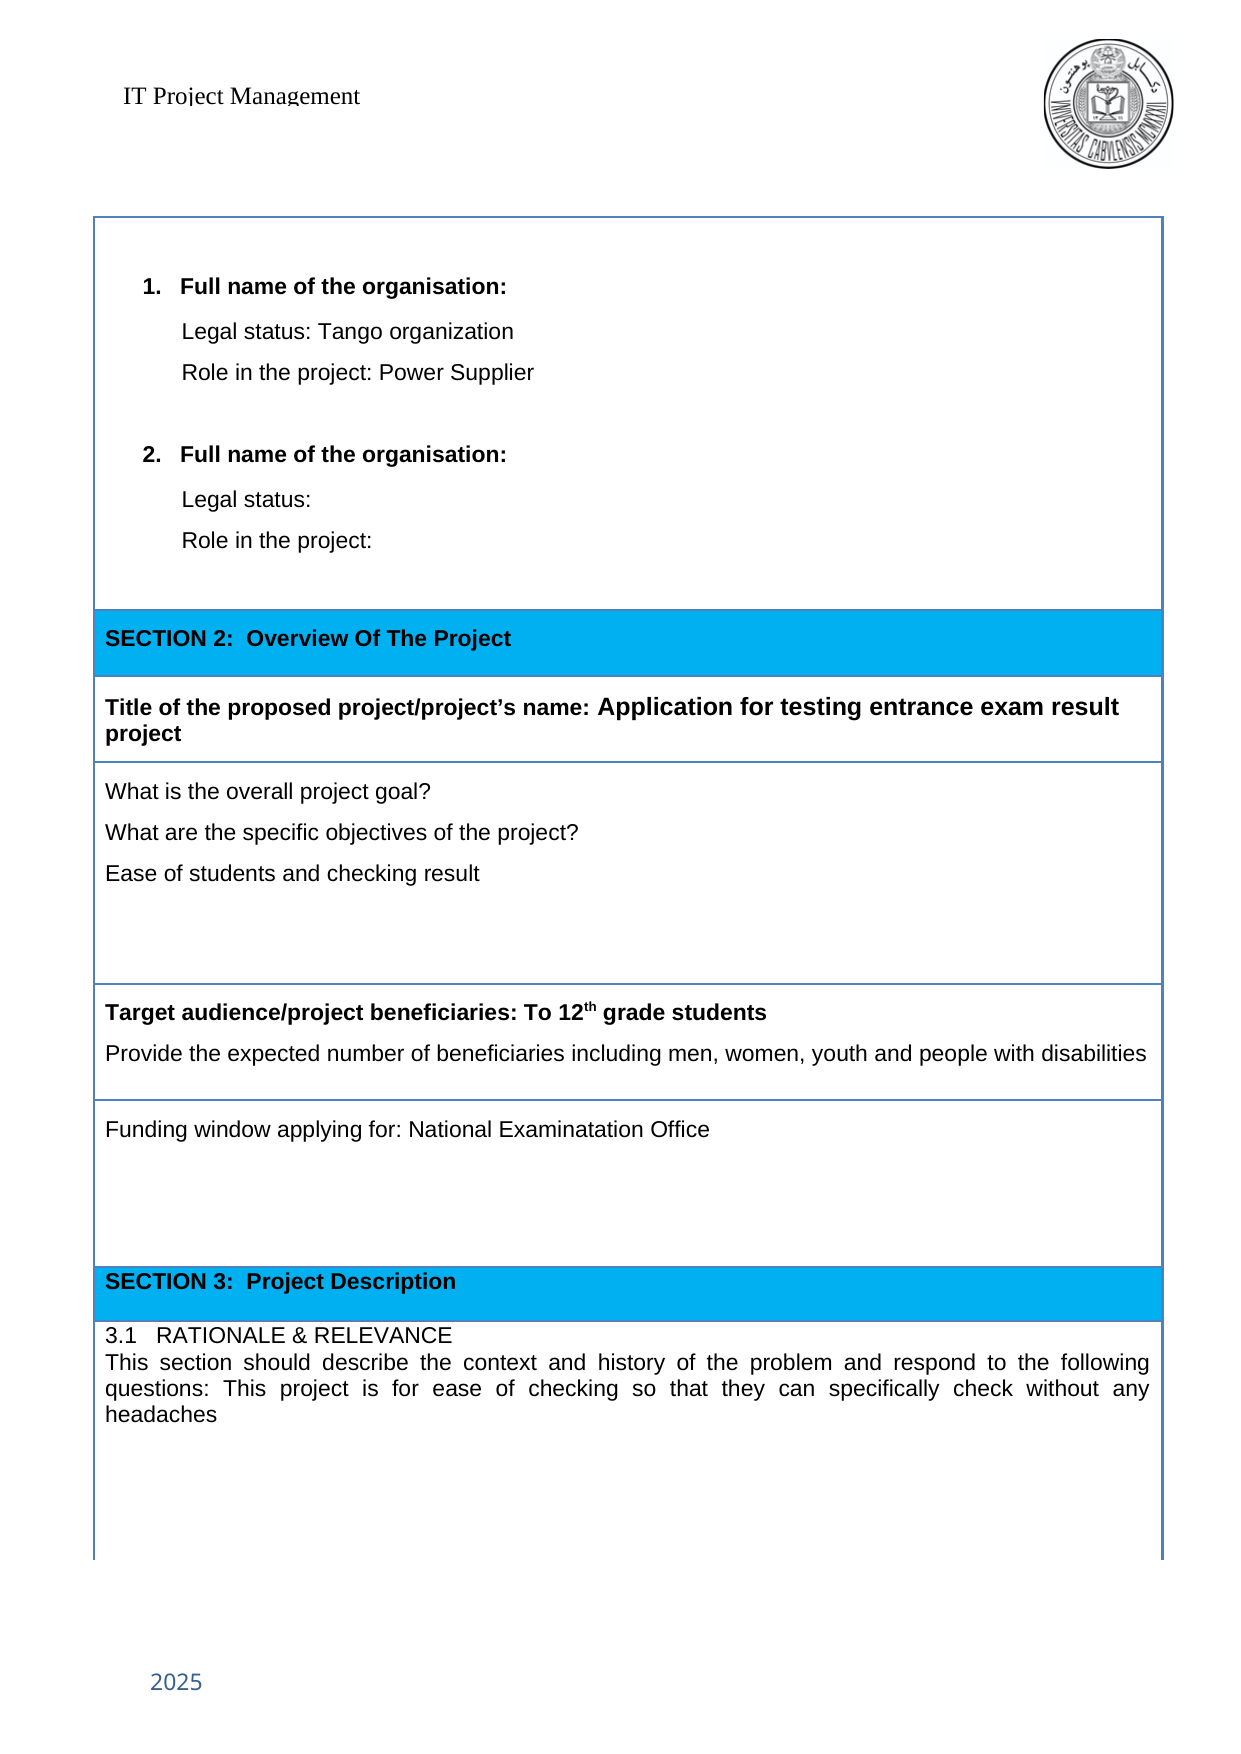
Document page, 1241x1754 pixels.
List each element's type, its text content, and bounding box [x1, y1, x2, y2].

picture [1043, 39, 1174, 169]
table_cell SECTION 3: Project Description [95, 1268, 1161, 1320]
table_cell 3.1 RATIONALE & RELEVANCE This section should describe the context and history of the problem and respond to the following questions: This project is for ease of checking so that they can specifically check without any headaches [95, 1322, 1161, 1559]
table_cell SECTION 2: Overview Of The Project [95, 611, 1161, 675]
table_cell Funding window applying for: National Examinatation Office [95, 1101, 1161, 1266]
table_cell Title of the proposed project/project’s name: Application for testing entrance exam result project [95, 677, 1161, 761]
table_cell Target audience/project beneficiaries: To 12th grade students Provide the expected number of beneficiaries including men, women, youth and people with disabilities [95, 985, 1161, 1099]
table_cell What is the overall project goal? What are the specific objectives of the project? Ease of students and checking result [95, 763, 1161, 982]
